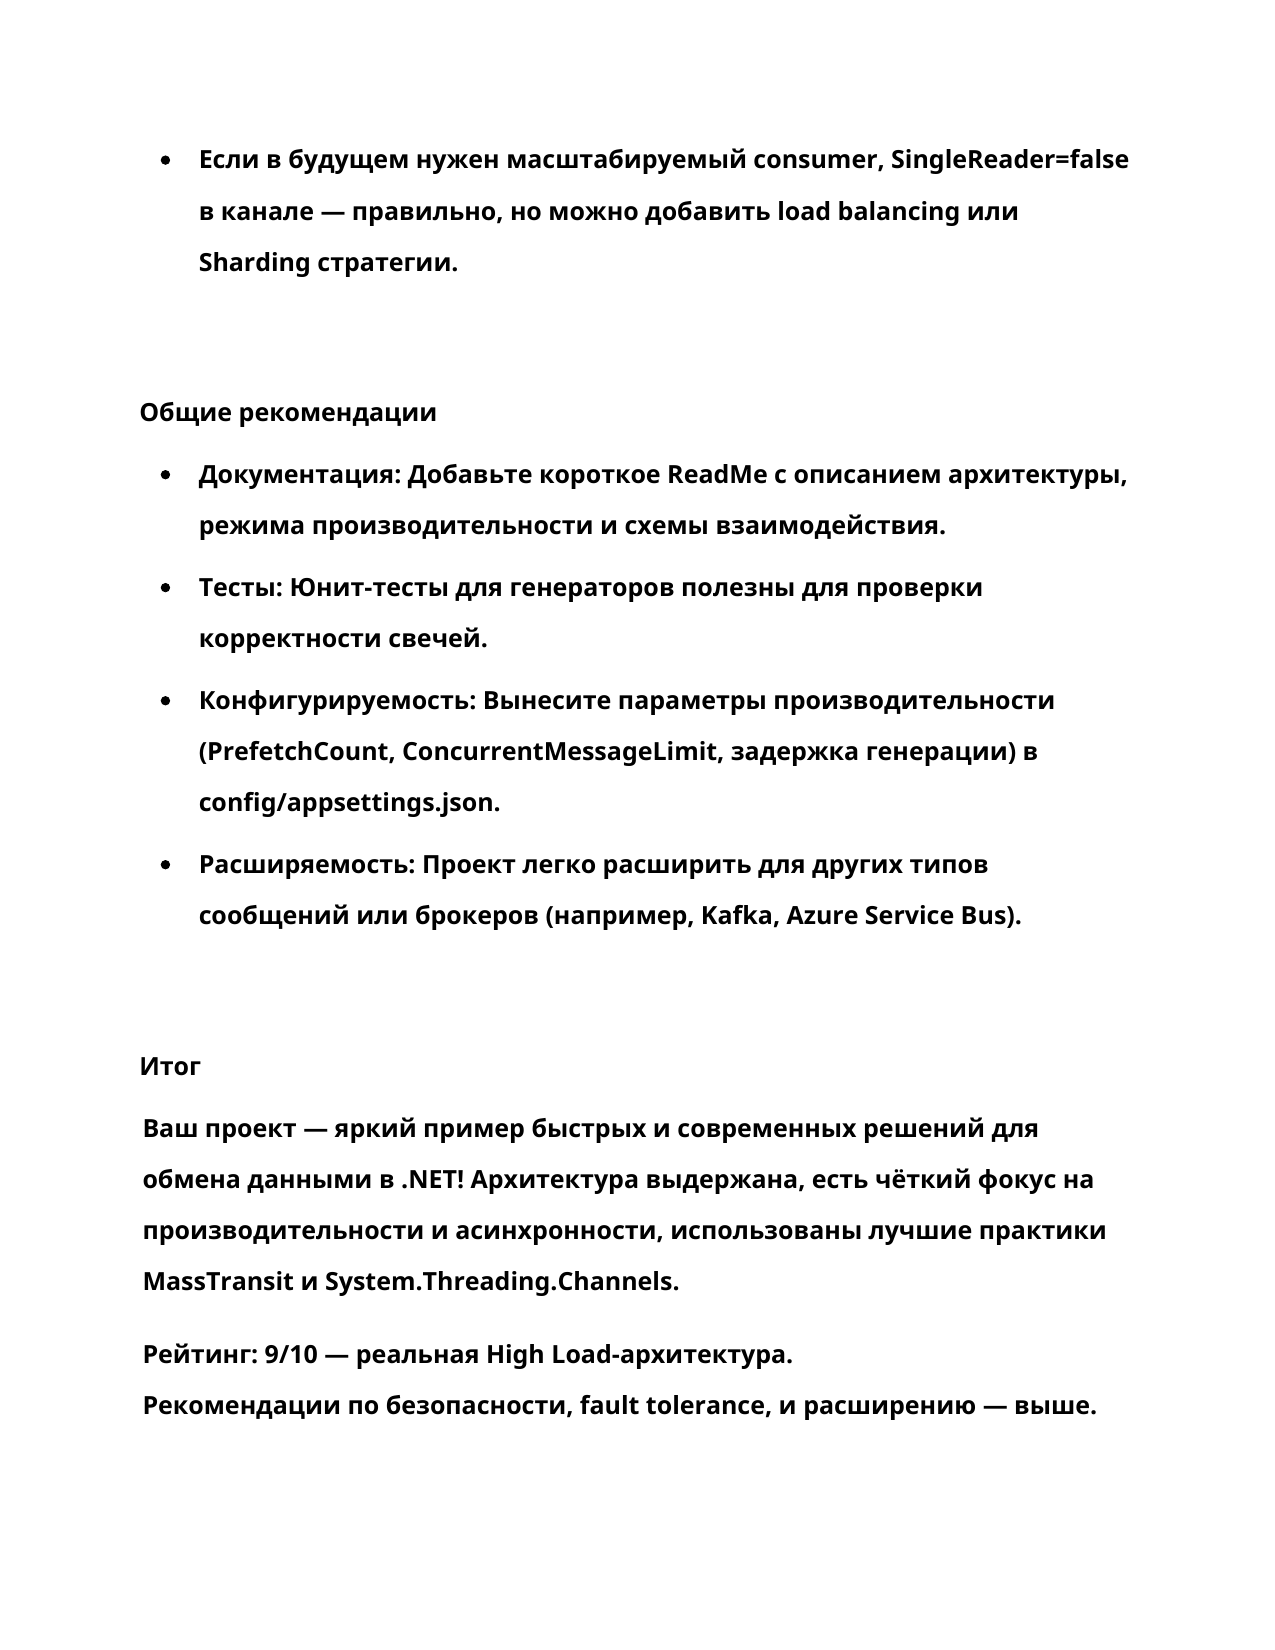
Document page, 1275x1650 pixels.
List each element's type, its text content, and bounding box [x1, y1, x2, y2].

list Документация: Добавьте короткое ReadMe с описанием архитектуры, режима производительности и схемы взаимодействия. [161, 457, 1133, 542]
text Ваш проект — яркий пример быстрых и современных решений для обмена данными в .NET! Архитектура выдержана, есть чёткий фокус на производительности и асинхронности, использованы лучшие практики MassTransit и System.Threading.Channels. [142, 1110, 1133, 1297]
list Расширяемость: Проект легко расширить для других типов сообщений или брокеров (например, Kafka, Azure Service Bus). [161, 847, 1133, 932]
list Конфигурируемость: Вынесите параметры производительности (PrefetchCount, ConcurrentMessageLimit, задержка генерации) в config/appsettings.json. [161, 683, 1133, 819]
list Если в будущем нужен масштабируемый consumer, SingleReader=false в канале — правильно, но можно добавить load balancing или Sharding стратегии. [161, 142, 1133, 278]
text Общие рекомендации [139, 395, 1133, 429]
text Рейтинг: 9/10 — реальная High Load-архитектура. Рекомендации по безопасности, fault tolerance, и расширению — выше. [142, 1336, 1133, 1421]
text Итог [139, 1048, 1133, 1082]
list Тесты: Юнит-тесты для генераторов полезны для проверки корректности свечей. [161, 570, 1133, 655]
